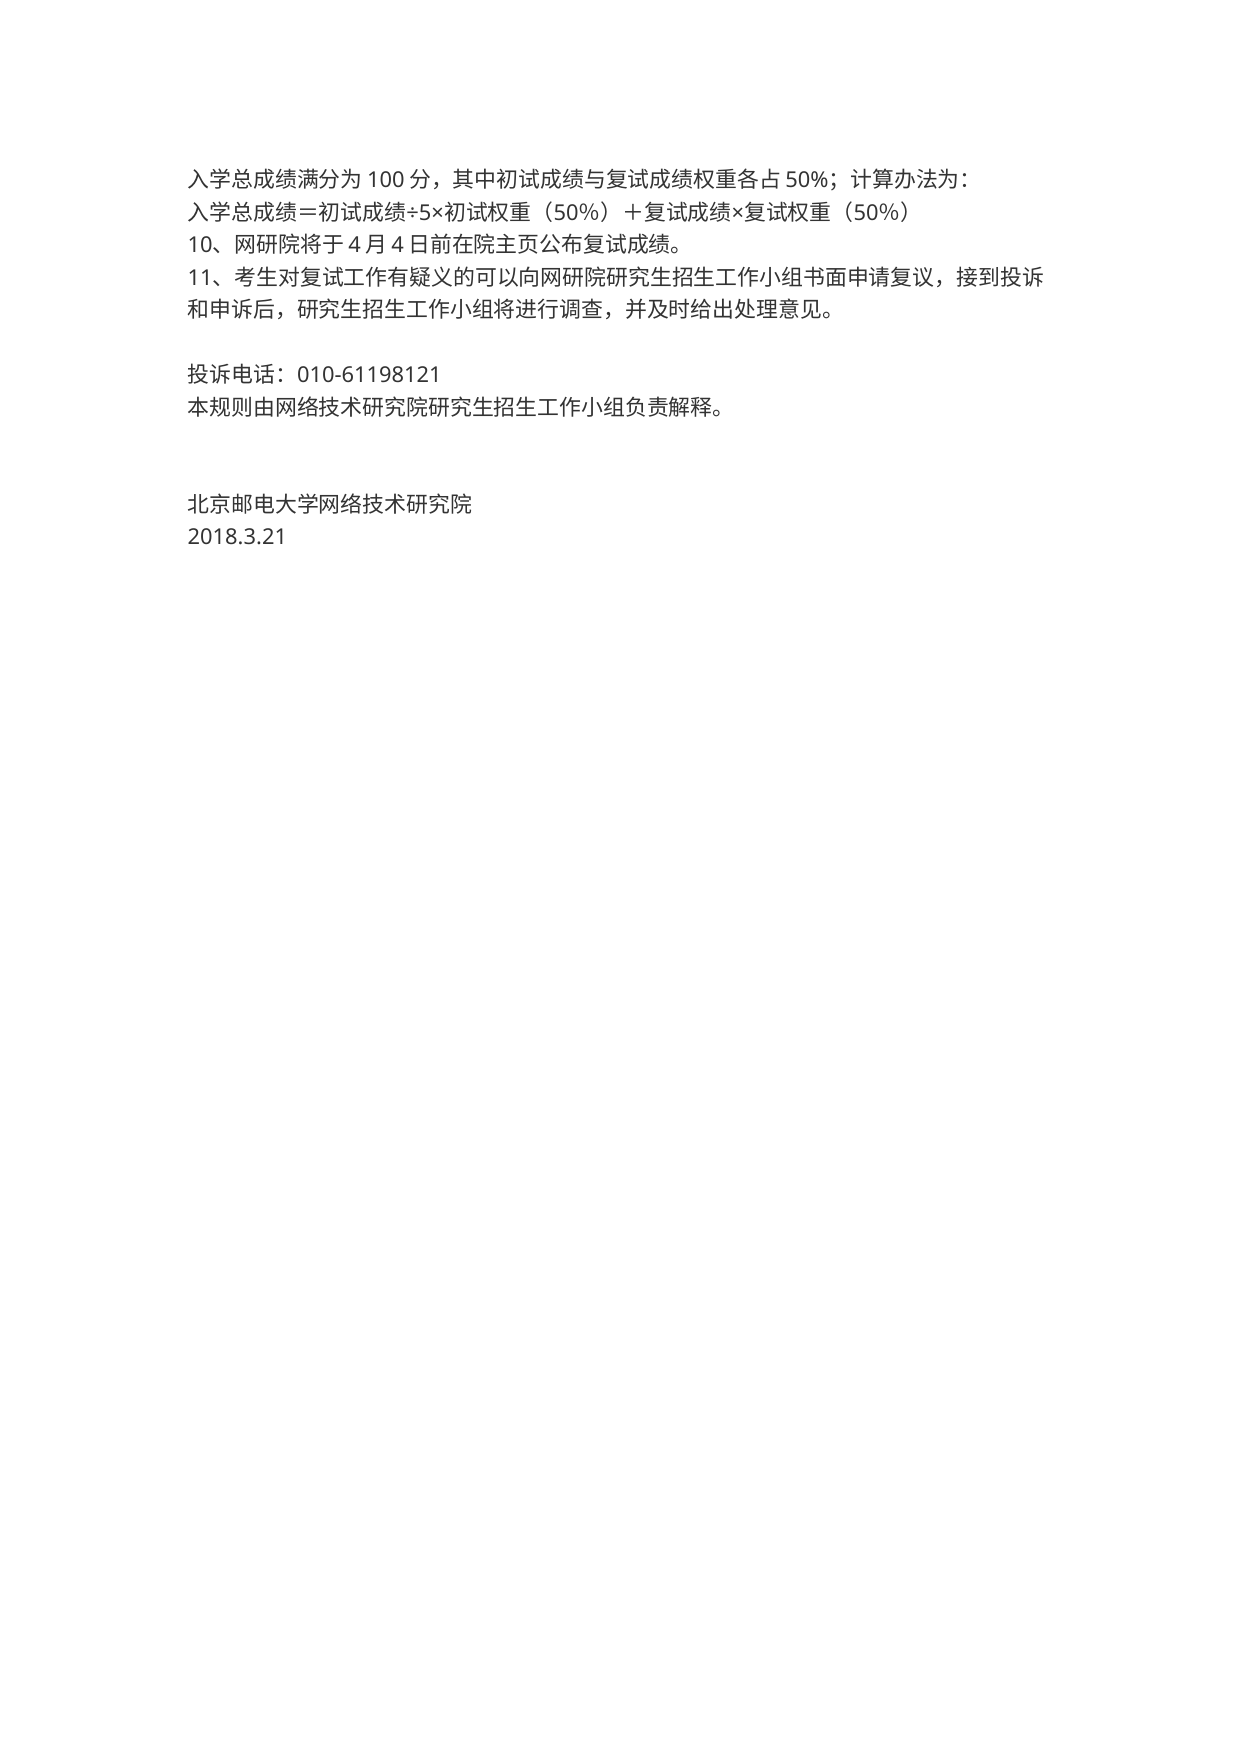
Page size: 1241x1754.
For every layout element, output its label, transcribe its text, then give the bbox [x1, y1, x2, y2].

text 入学总成绩满分为100分，其中初试成绩与复试成绩权重各占50%；计算办法为： [187, 162, 1053, 194]
text 北京邮电大学网络技术研究院 [187, 487, 1053, 519]
text 入学总成绩＝初试成绩÷5×初试权重（50％）＋复试成绩×复试权重（50％） [187, 194, 1053, 227]
text 本规则由网络技术研究院研究生招生工作小组负责解释。 [187, 389, 1053, 422]
text 2018.3.21 [187, 519, 1053, 552]
text 10、网研院将于4月4日前在院主页公布复试成绩。 [187, 227, 1053, 259]
text 投诉电话：010-61198121 [187, 357, 1053, 389]
text 11、考生对复试工作有疑义的可以向网研院研究生招生工作小组书面申请复议，接到投诉和申诉后，研究生招生工作小组将进行调查，并及时给出处理意见。 [187, 259, 1053, 324]
